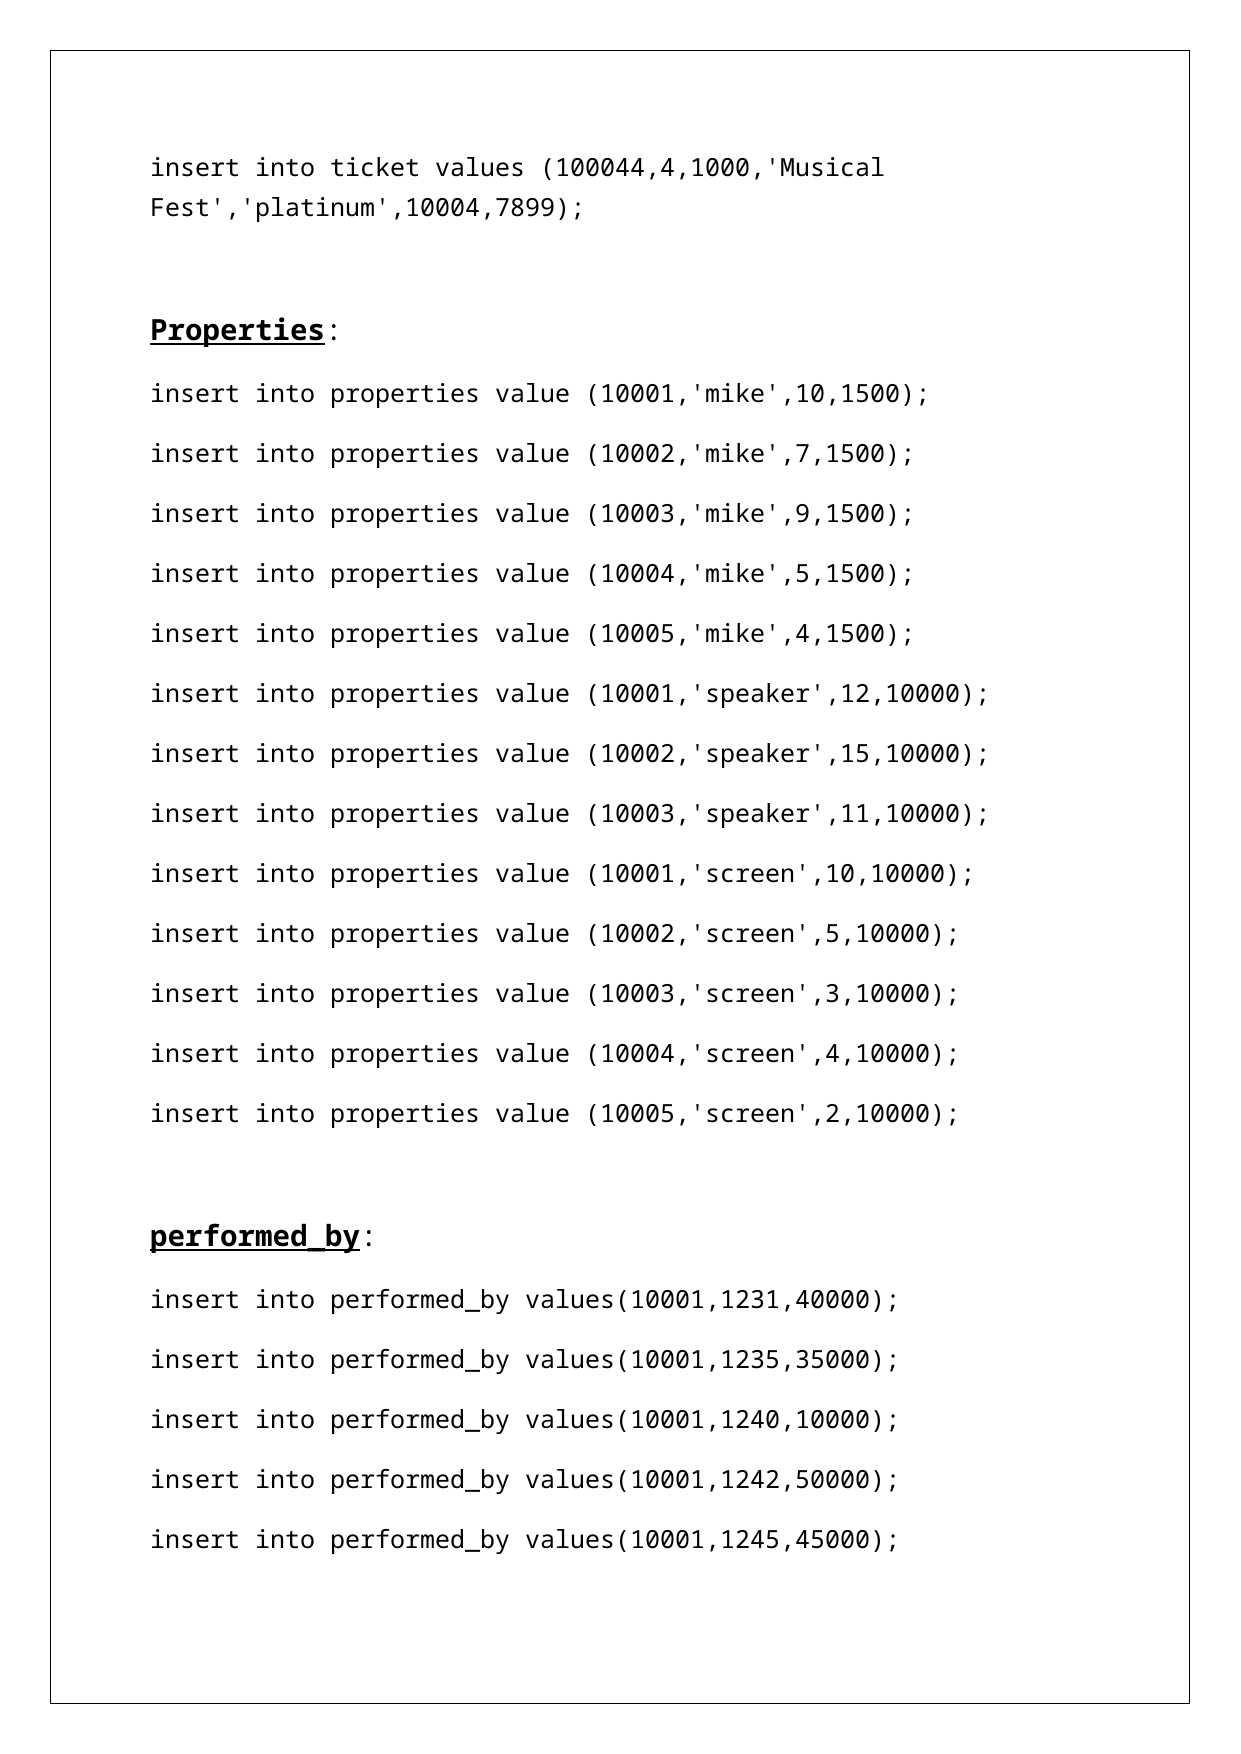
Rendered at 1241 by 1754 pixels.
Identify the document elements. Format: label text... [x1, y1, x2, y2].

text insert into properties value (10002,'screen',5,10000); [150, 916, 1090, 950]
text insert into properties value (10003,'mike',9,1500); [150, 496, 1090, 530]
text insert into properties value (10002,'mike',7,1500); [150, 436, 1090, 470]
text insert into properties value (10002,'speaker',15,10000); [150, 736, 1090, 770]
text insert into ticket values (100044,4,1000,'Musical Fest','platinum',10004,7899); [150, 150, 1090, 223]
text Properties: [150, 309, 1090, 349]
text insert into properties value (10005,'screen',2,10000); [150, 1096, 1090, 1130]
text insert into performed_by values(10001,1240,10000); [150, 1402, 1090, 1436]
text insert into performed_by values(10001,1231,40000); [150, 1282, 1090, 1316]
text insert into properties value (10001,'screen',10,10000); [150, 856, 1090, 890]
text insert into properties value (10003,'speaker',11,10000); [150, 796, 1090, 830]
text insert into properties value (10004,'screen',4,10000); [150, 1036, 1090, 1070]
text insert into performed_by values(10001,1235,35000); [150, 1342, 1090, 1376]
text insert into properties value (10003,'screen',3,10000); [150, 976, 1090, 1010]
text insert into performed_by values(10001,1245,45000); [150, 1522, 1090, 1556]
text insert into properties value (10005,'mike',4,1500); [150, 616, 1090, 650]
text insert into properties value (10001,'speaker',12,10000); [150, 676, 1090, 710]
text performed_by: [150, 1216, 1090, 1255]
text insert into properties value (10004,'mike',5,1500); [150, 556, 1090, 590]
text insert into properties value (10001,'mike',10,1500); [150, 376, 1090, 410]
text insert into performed_by values(10001,1242,50000); [150, 1462, 1090, 1496]
